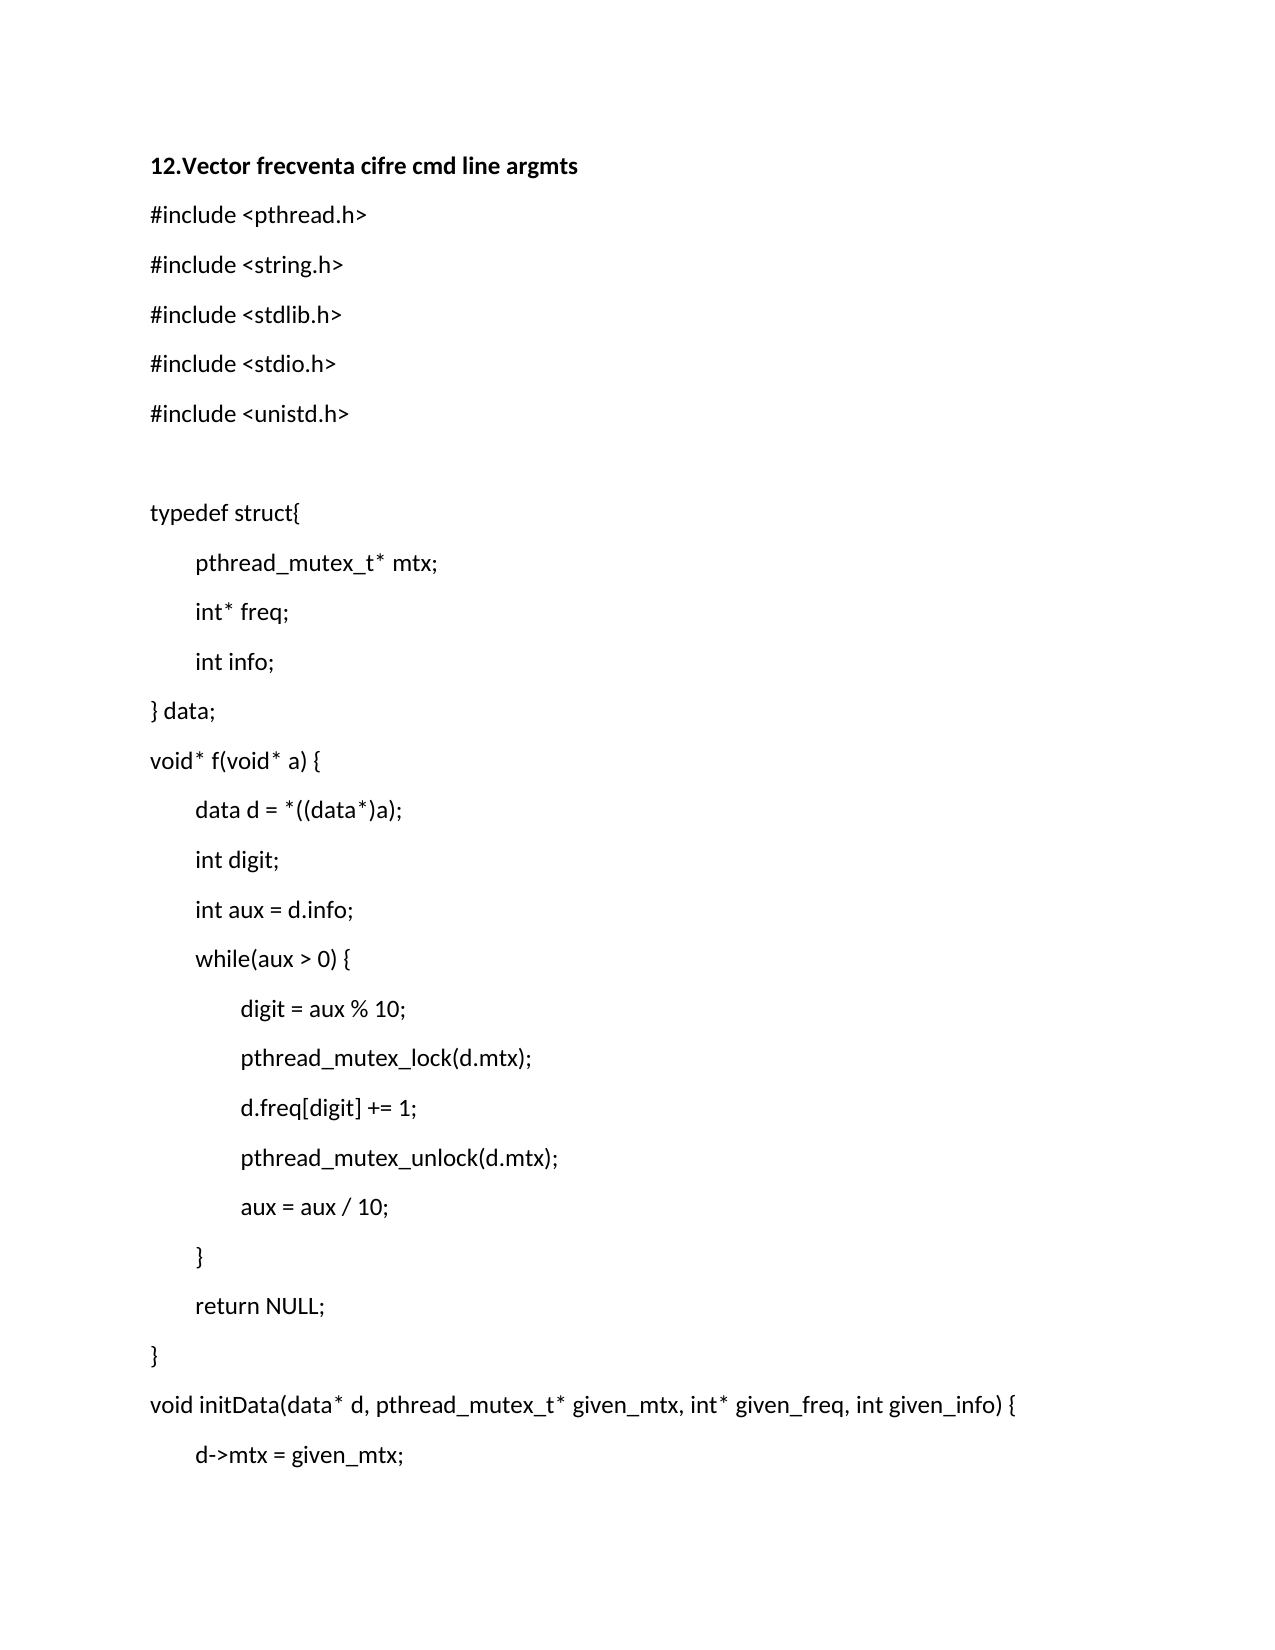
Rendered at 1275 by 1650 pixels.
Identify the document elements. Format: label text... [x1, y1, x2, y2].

text d.freq[digit] += 1; [150, 1092, 1125, 1123]
text void* f(void* a) { [150, 745, 1125, 776]
text digit = aux % 10; [150, 993, 1125, 1023]
text void initData(data* d, pthread_mutex_t* given_mtx, int* given_freq, int given_info) { [150, 1389, 1125, 1420]
text int info; [150, 646, 1125, 676]
text aux = aux / 10; [150, 1191, 1125, 1222]
text } [150, 1241, 1125, 1271]
text int digit; [150, 844, 1125, 875]
text #include <string.h> [150, 249, 1125, 280]
text data d = *((data*)a); [150, 794, 1125, 825]
text pthread_mutex_unlock(d.mtx); [150, 1142, 1125, 1172]
text pthread_mutex_lock(d.mtx); [150, 1042, 1125, 1073]
text 12.Vector frecventa cifre cmd line argmts [150, 150, 1125, 181]
text #include <pthread.h> [150, 199, 1125, 230]
text } [150, 1340, 1125, 1371]
text #include <unistd.h> [150, 398, 1125, 428]
text } data; [150, 695, 1125, 726]
text #include <stdio.h> [150, 348, 1125, 379]
text pthread_mutex_t* mtx; [150, 547, 1125, 577]
text return NULL; [150, 1290, 1125, 1321]
text typedef struct{ [150, 497, 1125, 528]
text while(aux > 0) { [150, 943, 1125, 974]
text int* freq; [150, 596, 1125, 627]
text #include <stdlib.h> [150, 299, 1125, 329]
text d->mtx = given_mtx; [150, 1439, 1125, 1470]
text int aux = d.info; [150, 894, 1125, 924]
